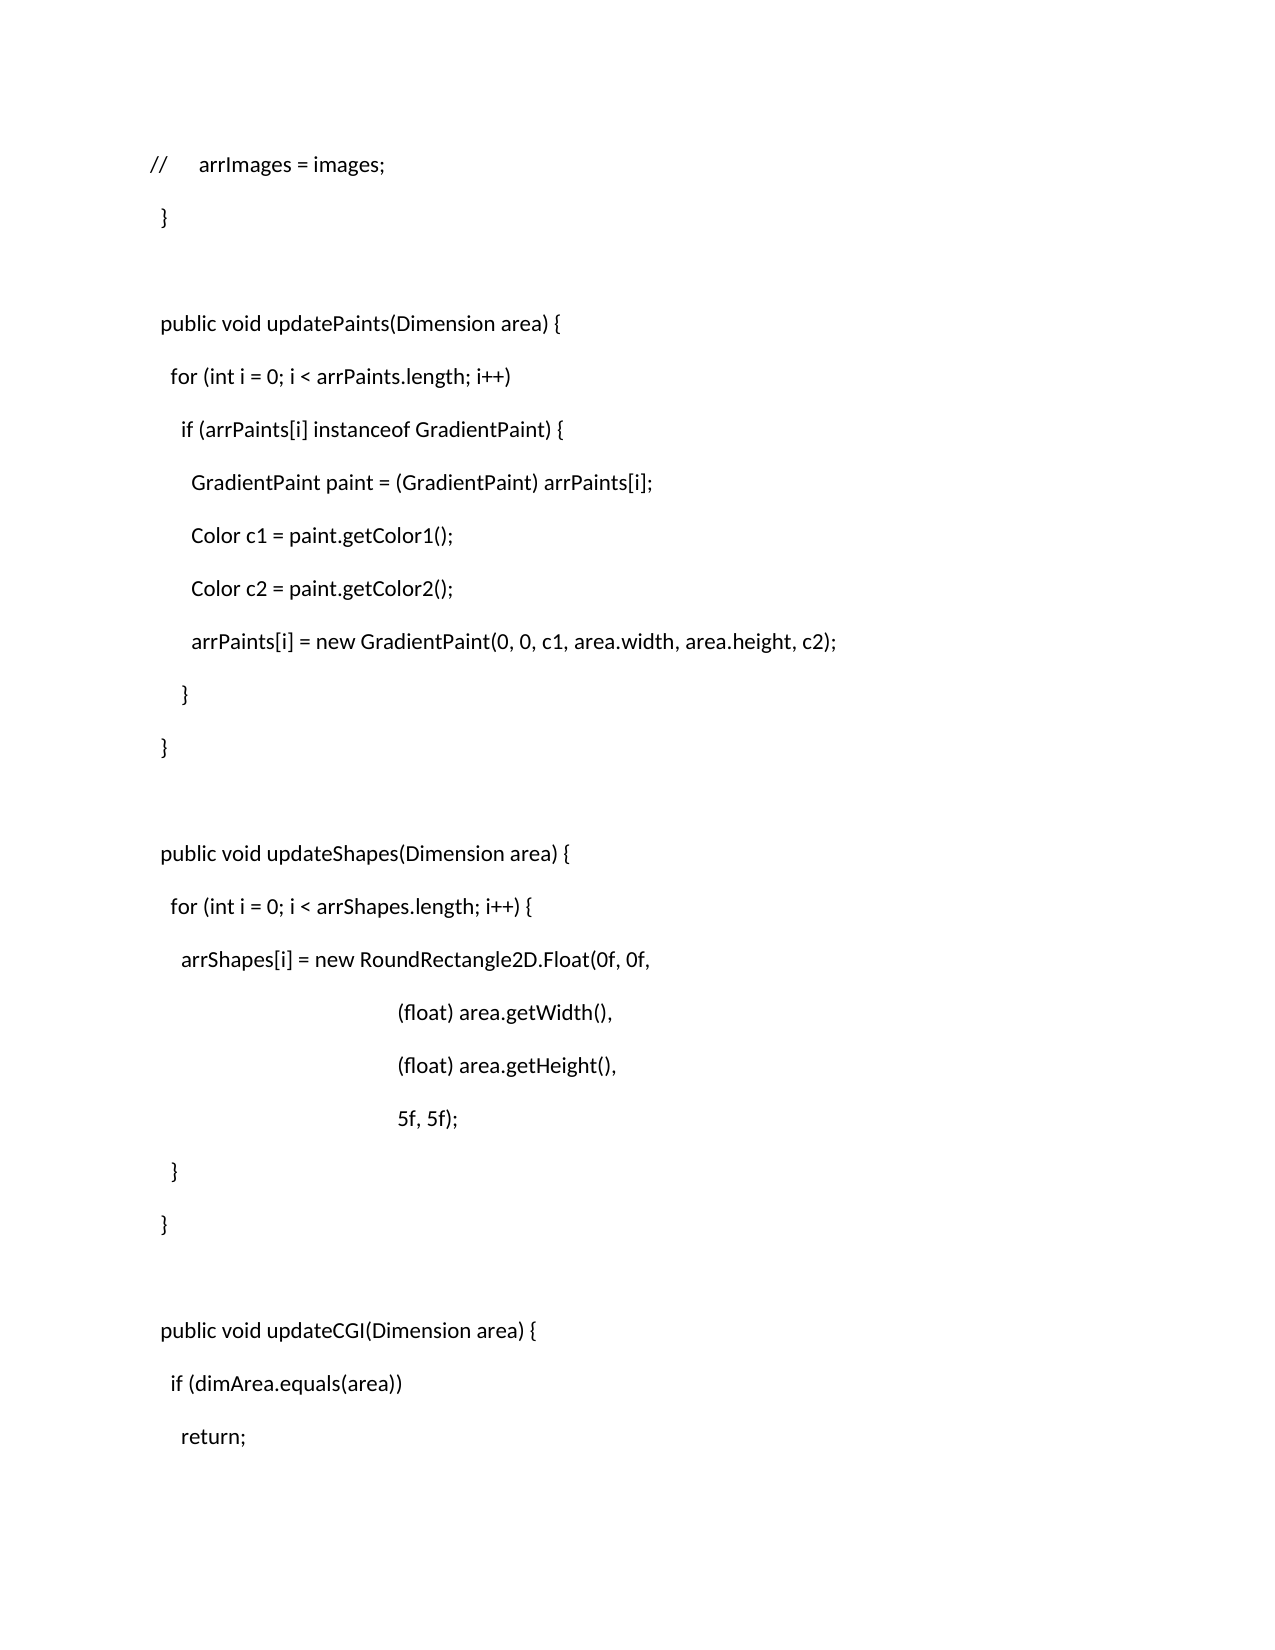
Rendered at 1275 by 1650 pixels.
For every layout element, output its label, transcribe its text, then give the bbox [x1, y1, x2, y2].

text public void updatePaints(Dimension area) { [150, 309, 1125, 337]
text public void updateShapes(Dimension area) { [150, 839, 1125, 867]
text for (int i = 0; i < arrPaints.length; i++) [150, 362, 1125, 390]
text } [150, 203, 1125, 231]
text public void updateCGI(Dimension area) { [150, 1316, 1125, 1344]
text // arrImages = images; [150, 150, 1125, 178]
text return; [150, 1422, 1125, 1451]
text (float) area.getWidth(), [150, 998, 1125, 1026]
text } [150, 733, 1125, 761]
text if (arrPaints[i] instanceof GradientPaint) { [150, 415, 1125, 443]
text GradientPaint paint = (GradientPaint) arrPaints[i]; [150, 468, 1125, 496]
text arrShapes[i] = new RoundRectangle2D.Float(0f, 0f, [150, 945, 1125, 973]
text } [150, 1157, 1125, 1185]
text for (int i = 0; i < arrShapes.length; i++) { [150, 892, 1125, 920]
text (float) area.getHeight(), [150, 1051, 1125, 1079]
text } [150, 1210, 1125, 1238]
text if (dimArea.equals(area)) [150, 1369, 1125, 1397]
text arrPaints[i] = new GradientPaint(0, 0, c1, area.width, area.height, c2); [150, 627, 1125, 655]
text Color c1 = paint.getColor1(); [150, 521, 1125, 549]
text Color c2 = paint.getColor2(); [150, 574, 1125, 602]
text 5f, 5f); [150, 1104, 1125, 1132]
text } [150, 680, 1125, 708]
